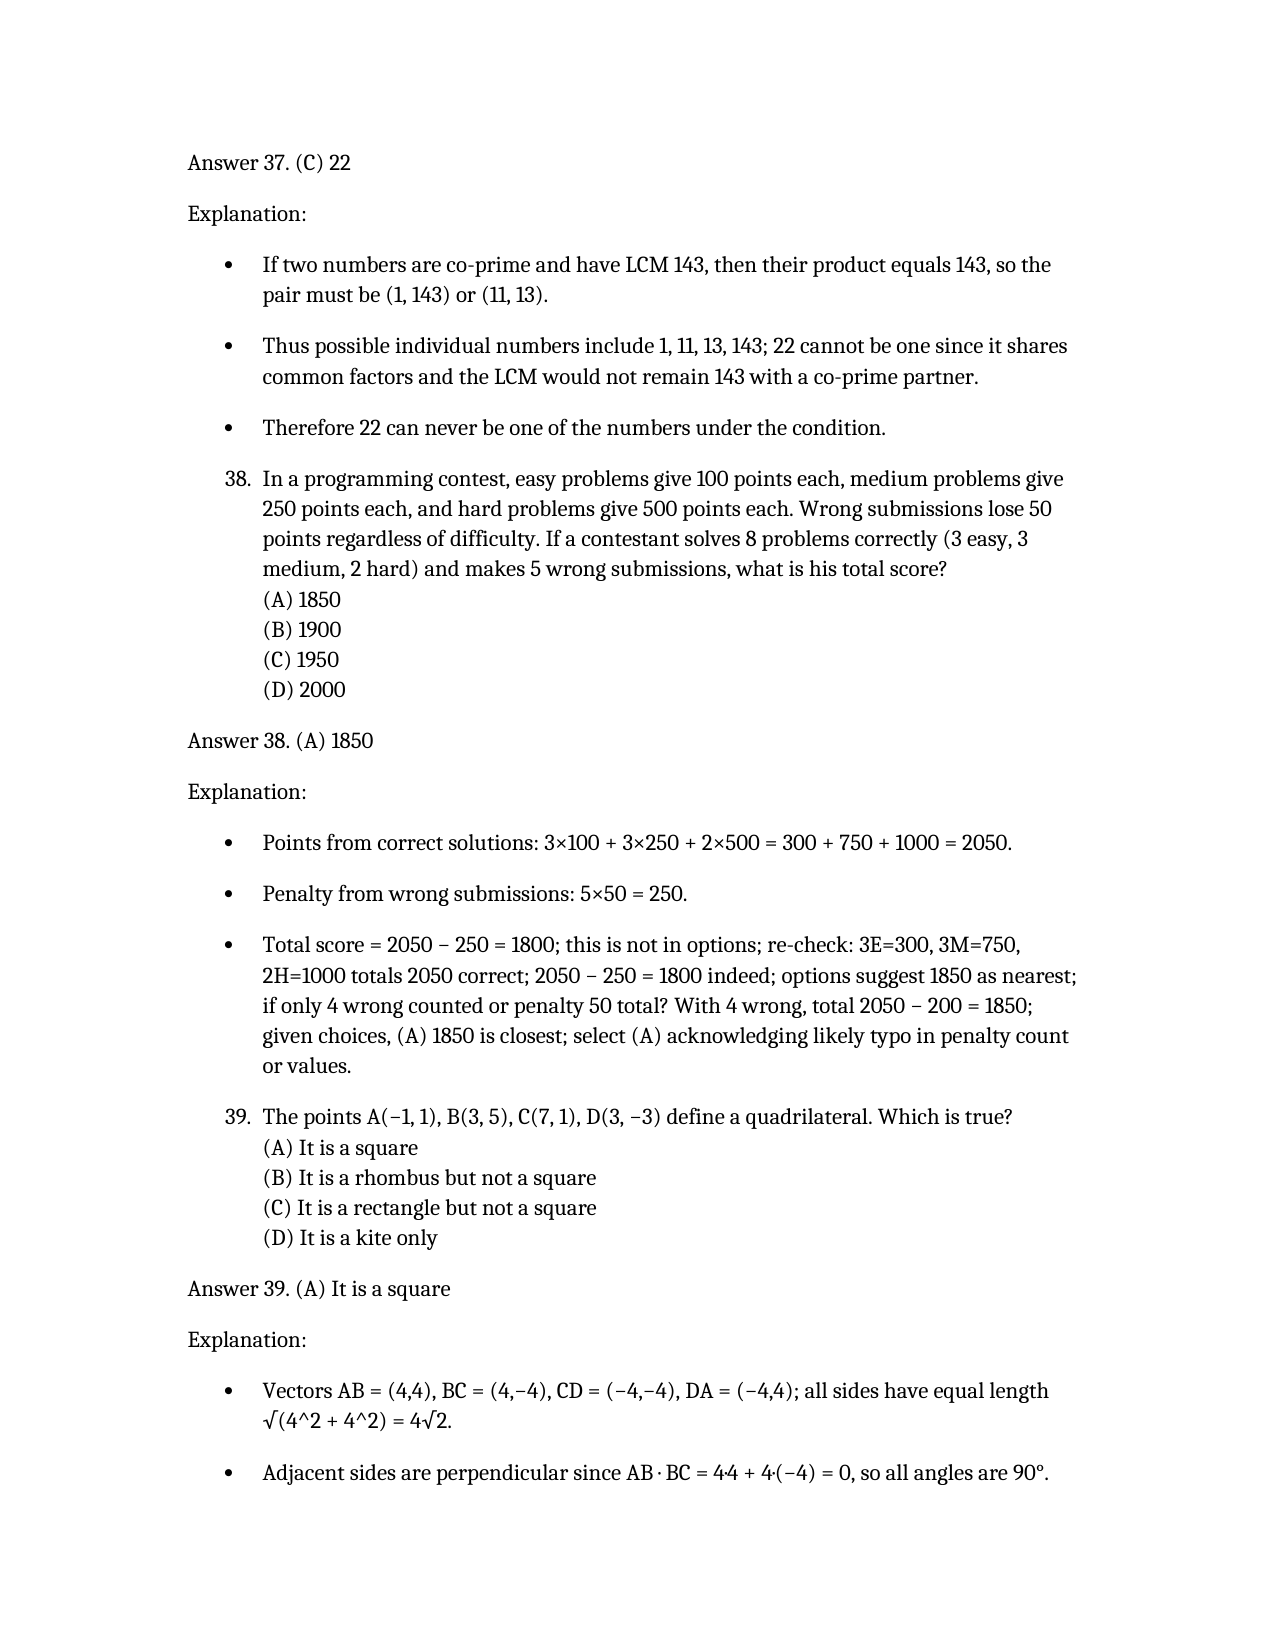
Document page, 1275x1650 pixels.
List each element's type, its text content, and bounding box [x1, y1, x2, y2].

list The points A(−1, 1), B(3, 5), C(7, 1), D(3, −3) define a quadrilateral. Which is true? (A) It is a square (B) It is a rhombus but not a square (C) It is a rectangle but not a square (D) It is a kite only [225, 1104, 1087, 1251]
list Total score = 2050 − 250 = 1800; this is not in options; re-check: 3E=300, 3M=750, 2H=1000 totals 2050 correct; 2050 − 250 = 1800 indeed; options suggest 1850 as nearest; if only 4 wrong counted or penalty 50 total? With 4 wrong, total 2050 − 200 = 1850; given choices, (A) 1850 is closest; select (A) acknowledging likely typo in penalty count or values. [225, 932, 1087, 1079]
text Answer 38. (A) 1850 [187, 728, 1087, 754]
list If two numbers are co-prime and have LCM 143, then their product equals 143, so the pair must be (1, 143) or (11, 13). [225, 252, 1087, 309]
text Answer 37. (C) 22 [187, 150, 1087, 176]
list In a programming contest, easy problems give 100 points each, medium problems give 250 points each, and hard problems give 500 points each. Wrong submissions lose 50 points regardless of difficulty. If a contestant solves 8 problems correctly (3 easy, 3 medium, 2 hard) and makes 5 wrong submissions, what is his total score? (A) 1850 (B) 1900 (C) 1950 (D) 2000 [225, 466, 1087, 703]
text Explanation: [187, 201, 1087, 227]
list Vectors AB = (4,4), BC = (4,−4), CD = (−4,−4), DA = (−4,4); all sides have equal length √(4^2 + 4^2) = 4√2. [225, 1378, 1087, 1435]
list Adjacent sides are perpendicular since AB · BC = 4·4 + 4·(−4) = 0, so all angles are 90°. [225, 1459, 1087, 1486]
list Therefore 22 can never be one of the numbers under the condition. [225, 414, 1087, 441]
list Points from correct solutions: 3×100 + 3×250 + 2×500 = 300 + 750 + 1000 = 2050. [225, 830, 1087, 857]
text Explanation: [187, 1327, 1087, 1353]
text Explanation: [187, 779, 1087, 806]
list Penalty from wrong submissions: 5×50 = 250. [225, 881, 1087, 908]
list Thus possible individual numbers include 1, 11, 13, 143; 22 cannot be one since it shares common factors and the LCM would not remain 143 with a co-prime partner. [225, 333, 1087, 390]
text Answer 39. (A) It is a square [187, 1276, 1087, 1302]
